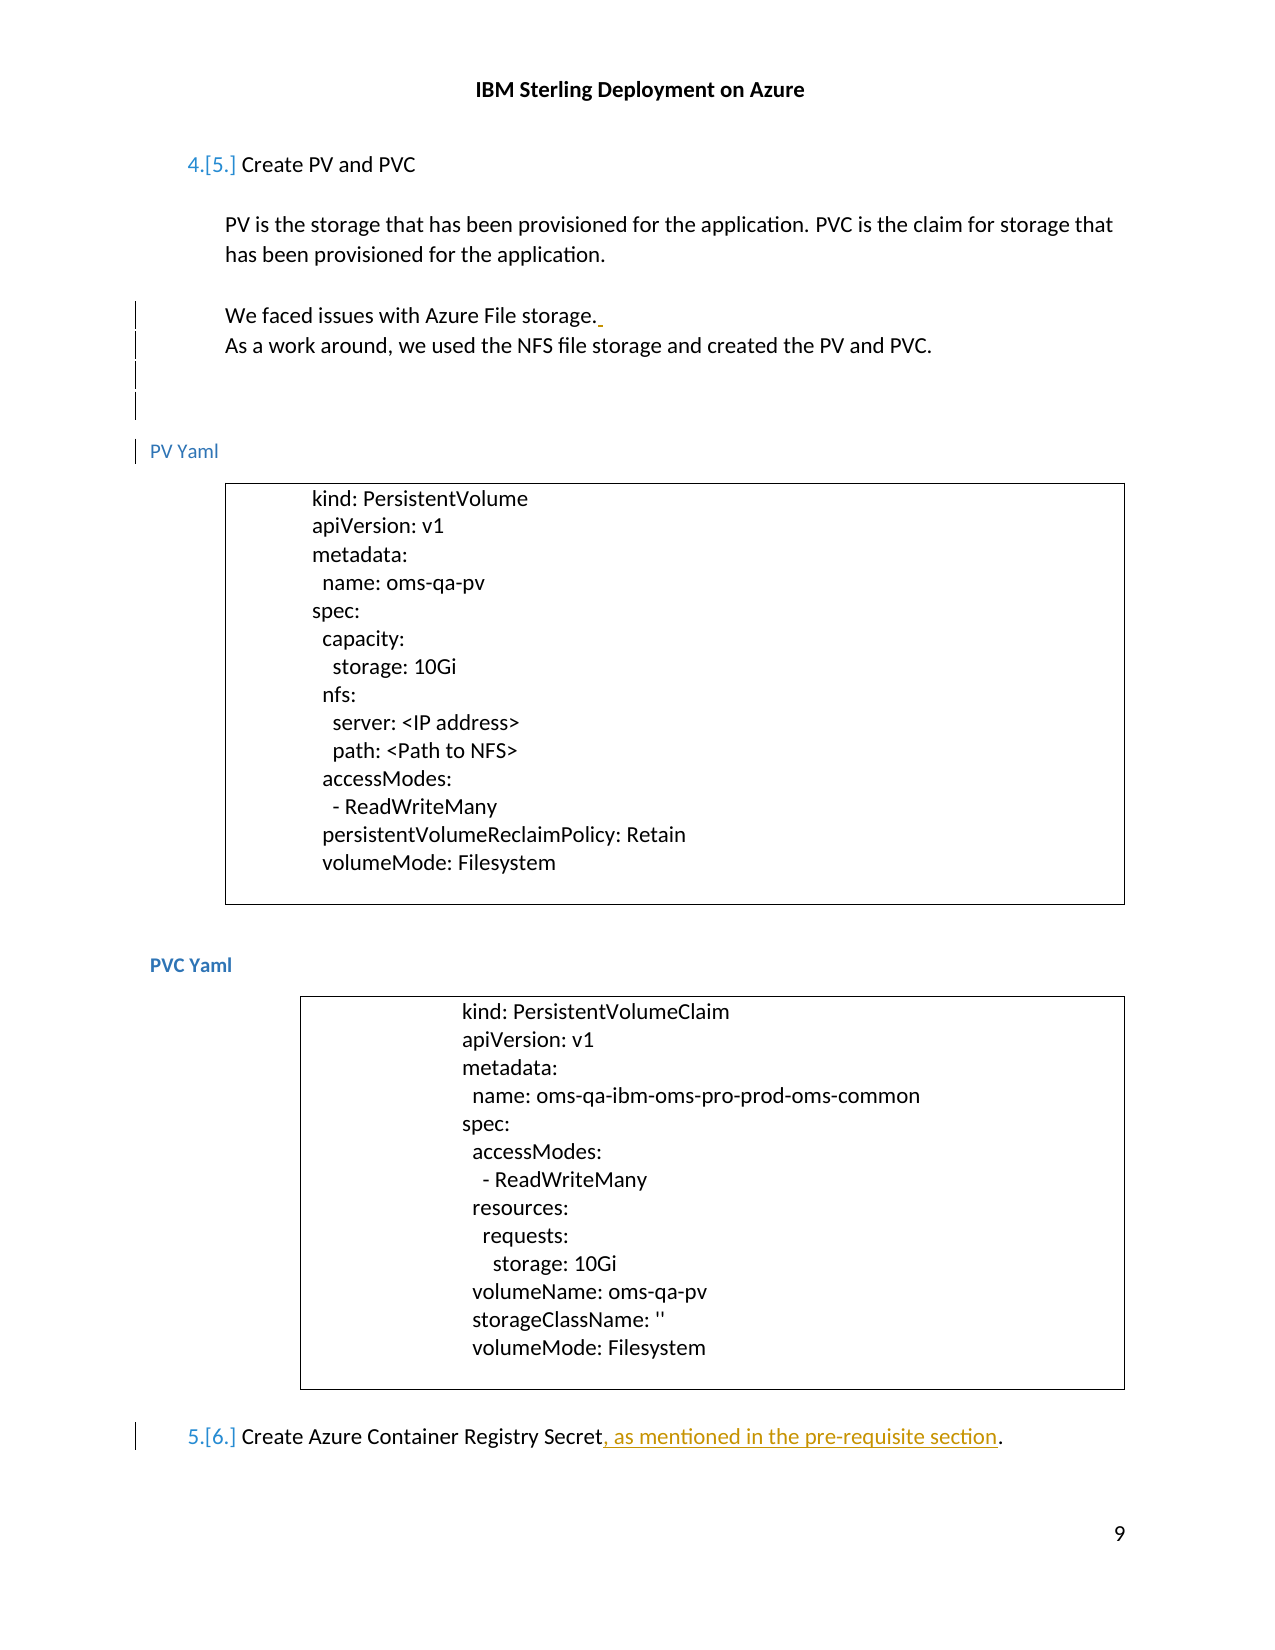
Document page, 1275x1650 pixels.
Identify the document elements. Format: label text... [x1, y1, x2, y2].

list Create Azure Container Registry Secret. [187, 1422, 1125, 1450]
table_header kind: PersistentVolumeClaim apiVersion: v1 metadata: name: oms-qa-ibm-oms-pro-prod-oms-common spec: accessModes: - ReadWriteMany resources: requests: storage: 10Gi volumeName: oms-qa-pv storageClassName: '' volumeMode: Filesystem [301, 997, 1124, 1389]
text PV Yaml [150, 438, 1125, 464]
list We faced issues with Azure File storage. [225, 301, 1125, 329]
list As a work around, we used the NFS file storage and created the PV and PVC. [225, 331, 1125, 359]
list Create PV and PVC [187, 150, 1125, 178]
text PVC Yaml [150, 952, 1125, 977]
list PV is the storage that has been provisioned for the application. PVC is the claim for storage that has been provisioned for the application. [225, 210, 1125, 269]
table_header kind: PersistentVolume apiVersion: v1 metadata: name: oms-qa-pv spec: capacity: storage: 10Gi nfs: server: <IP address> path: <Path to NFS> accessModes: - ReadWriteMany persistentVolumeReclaimPolicy: Retain volumeMode: Filesystem [226, 484, 1124, 904]
